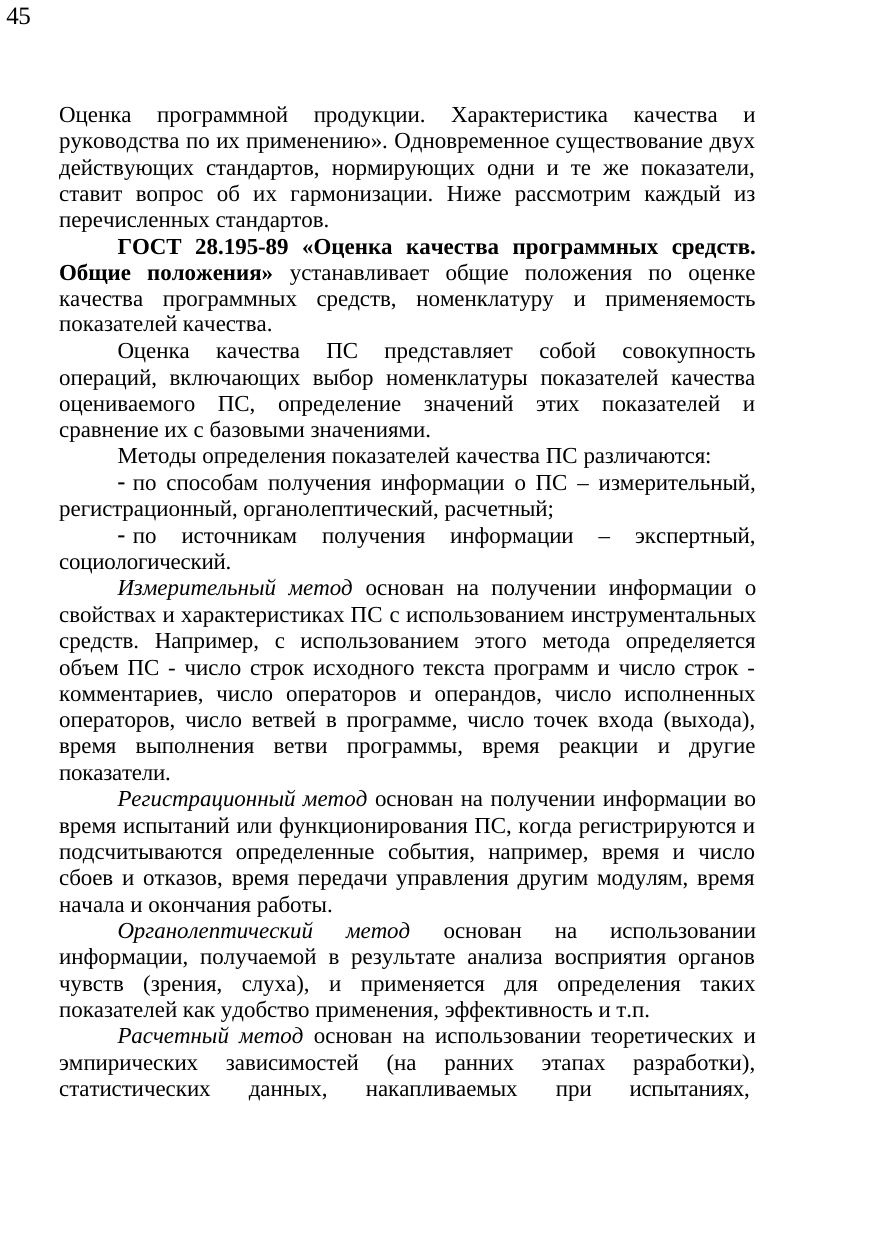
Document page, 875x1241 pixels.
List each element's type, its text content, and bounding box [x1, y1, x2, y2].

text Органолептический метод основан на использовании информации, получаемой в результате анализа восприятия органов чувств (зрения, слуха), и применяется для определения таких показателей как удобство применения, эффективность и т.п. [59, 917, 756, 1022]
text Методы определения показателей качества ПС различаются: [117, 443, 874, 469]
text Оценка качества ПС представляет собой совокупность операций, включающих выбор номенклатуры показателей качества оцениваемого ПС, определение значений этих показателей и сравнение их с базовыми значениями. [59, 337, 756, 443]
text ГОСТ 28.195-89 «Оценка качества программных средств. Общие положения» устанавливает общие положения по оценке качества программных средств, номенклатуру и применяемость показателей качества. [59, 234, 756, 337]
text Расчетный метод основан на использовании теоретических и эмпирических зависимостей (на ранних этапах разработки), статистических данных, накапливаемых при испытаниях, [59, 1023, 756, 1102]
list по способам получения информации о ПС – измерительный, регистрационный, органолептический, расчетный; [59, 469, 757, 522]
text Оценка программной продукции. Характеристика качества и руководства по их применению». Одновременное существование двух действующих стандартов, нормирующих одни и те же показатели, ставит вопрос об их гармонизации. Ниже рассмотрим каждый из перечисленных стандартов. [59, 101, 756, 233]
list по источникам получения информации – экспертный, социологический. [59, 522, 757, 574]
text Измерительный метод основан на получении информации о свойствах и характеристиках ПС с использованием инструментальных средств. Например, с использованием этого метода определяется объем ПС - число строк исходного текста программ и число строк - комментариев, число операторов и операндов, число исполненных операторов, число ветвей в программе, число точек входа (выхода), время выполнения ветви программы, время реакции и другие показатели. [59, 574, 757, 785]
text Регистрационный метод основан на получении информации во время испытаний или функционирования ПС, когда регистрируются и подсчитываются определенные события, например, время и число сбоев и отказов, время передачи управления другим модулям, время начала и окончания работы. [59, 785, 756, 917]
